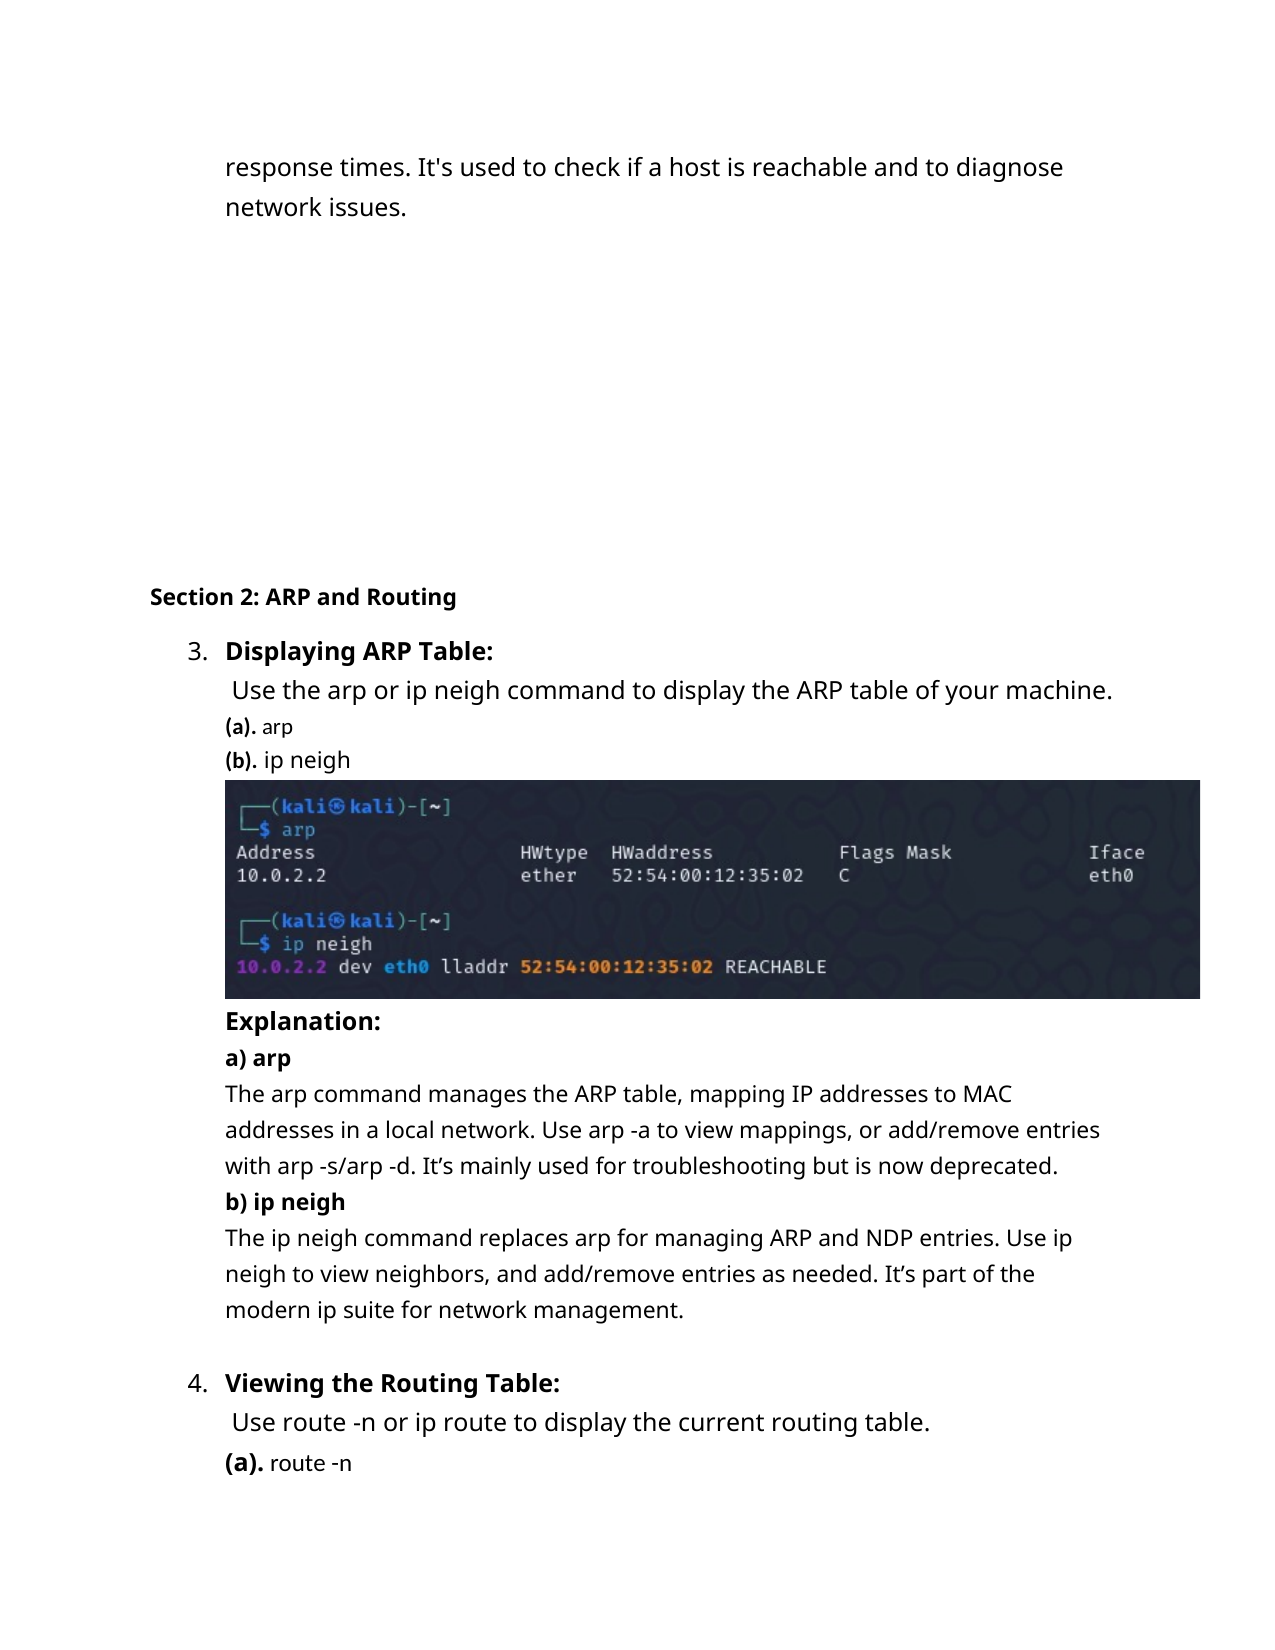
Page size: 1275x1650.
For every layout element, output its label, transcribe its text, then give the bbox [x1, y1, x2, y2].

list Explanation: [225, 999, 1125, 1037]
text a) arp [225, 1042, 1125, 1074]
text (a). arp [225, 712, 1125, 740]
text The ip neigh command replaces arp for managing ARP and NDP entries. Use ip neigh to view neighbors, and add/remove entries as needed. It’s part of the modern ip suite for network management. [225, 1222, 1125, 1325]
picture [225, 780, 1200, 999]
text Section 2: ARP and Routing [150, 581, 1125, 612]
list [225, 150, 1125, 223]
text b) ip neigh [225, 1186, 1125, 1217]
text The arp command manages the ARP table, mapping IP addresses to MAC addresses in a local network. Use arp -a to view mappings, or add/remove entries with arp -s/arp -d. It’s mainly used for troubleshooting but is now deprecated. [225, 1078, 1125, 1181]
list Displaying ARP Table: Use the arp or ip neigh command to display the ARP table of your machine. [187, 633, 1125, 707]
list Viewing the Routing Table: Use route -n or ip route to display the current routing table. [187, 1366, 1125, 1439]
list (a). route -n [225, 1444, 1125, 1478]
text (b). ip neigh [225, 744, 1125, 775]
